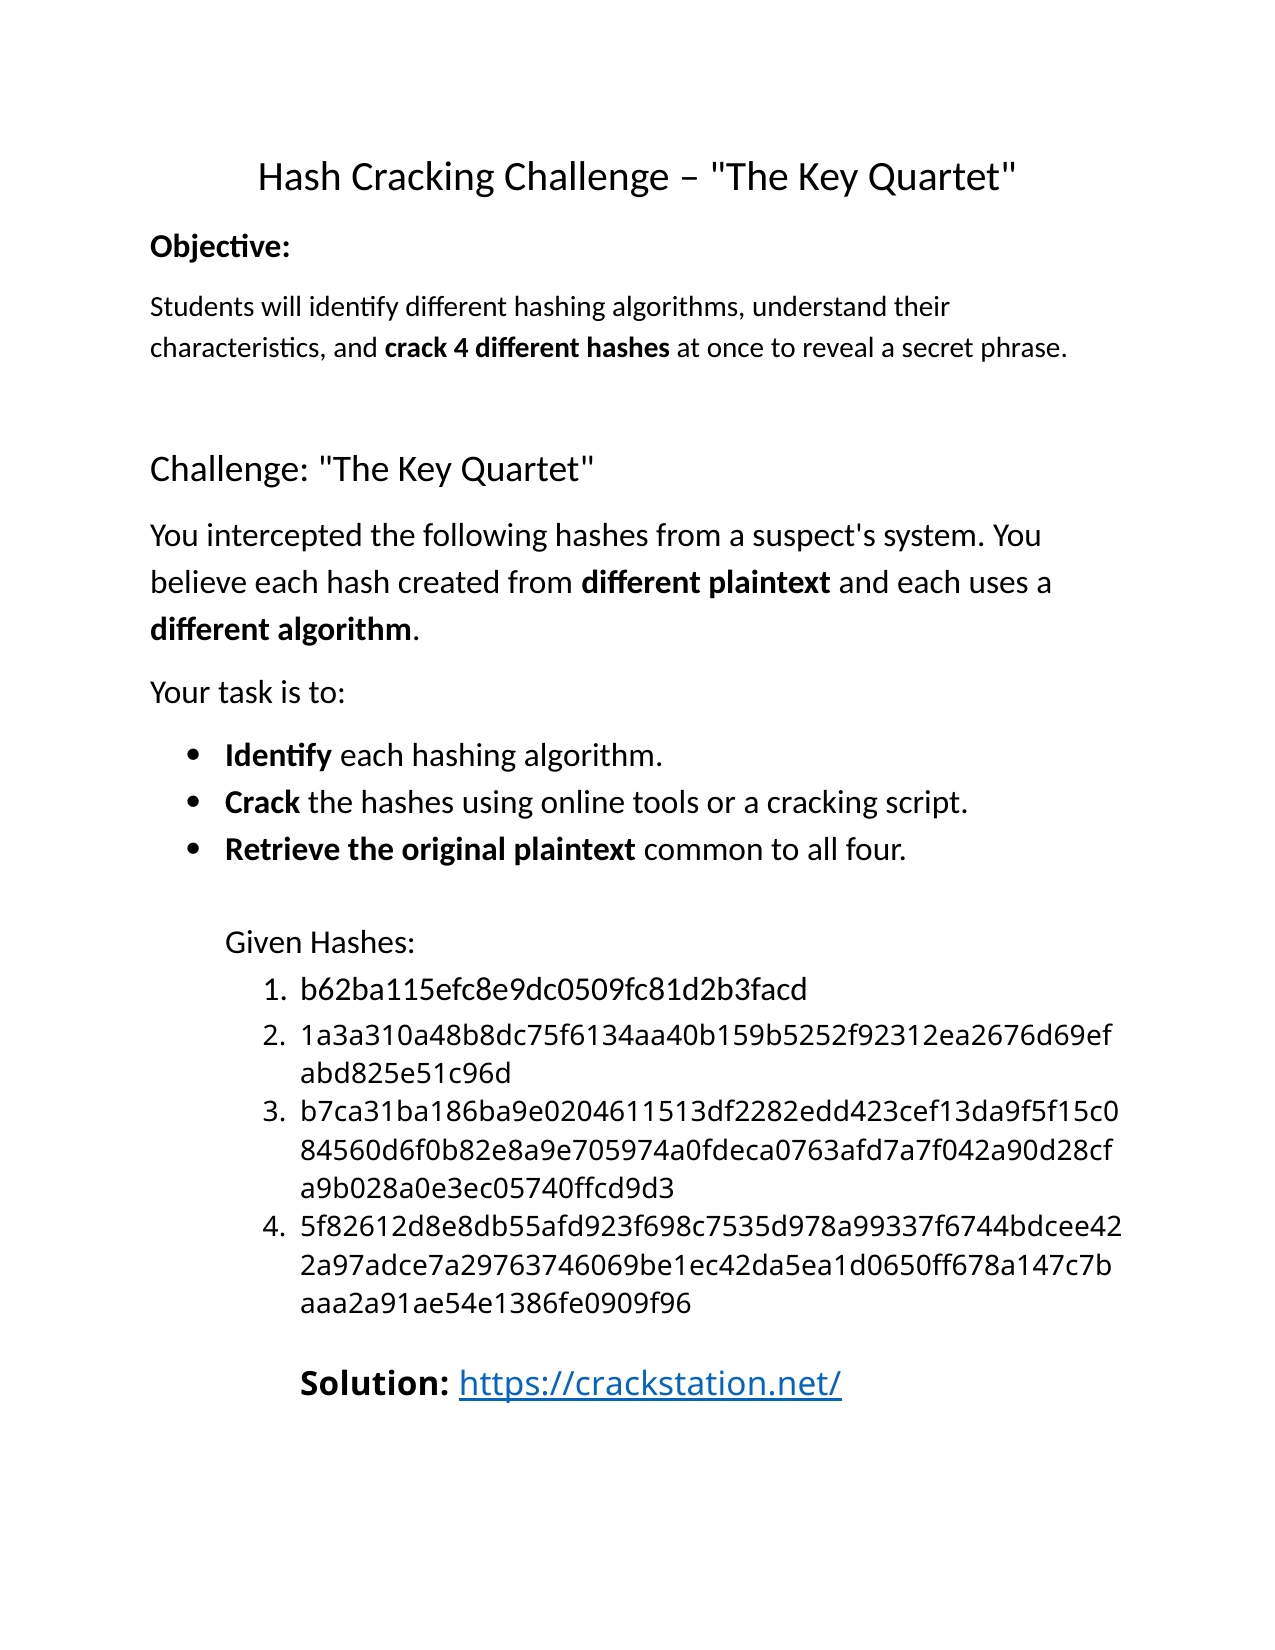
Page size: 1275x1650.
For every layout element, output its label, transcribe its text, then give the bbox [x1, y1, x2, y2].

list Given Hashes: [225, 922, 1125, 962]
text Objective: [150, 225, 1125, 266]
text Challenge: "The Key Quartet" [150, 445, 1125, 491]
list Identify each hashing algorithm. [187, 734, 1125, 775]
list 5f82612d8e8db55afd923f698c7535d978a99337f6744bdcee422a97adce7a29763746069be1ec42da5ea1d0650ff678a147c7baaa2a91ae54e1386fe0909f96 [262, 1207, 1125, 1322]
text Hash Cracking Challenge – "The Key Quartet" [150, 150, 1125, 201]
text Students will identify different hashing algorithms, understand their characteristics, and crack 4 different hashes at once to reveal a secret phrase. [150, 288, 1125, 365]
list 1a3a310a48b8dc75f6134aa40b159b5252f92312ea2676d69efabd825e51c96d [262, 1015, 1125, 1092]
text You intercepted the following hashes from a suspect's system. You believe each hash created from different plaintext and each uses a different algorithm. [150, 514, 1125, 648]
list Retrieve the original plaintext common to all four. [187, 828, 1125, 869]
text Your task is to: [150, 671, 1125, 712]
list b62ba115efc8e9dc0509fc81d2b3facd [262, 968, 1125, 1009]
list b7ca31ba186ba9e0204611513df2282edd423cef13da9f5f15c084560d6f0b82e8a9e705974a0fdeca0763afd7a7f042a90d28cfa9b028a0e3ec05740ffcd9d3 [262, 1092, 1125, 1207]
list Crack the hashes using online tools or a cracking script. [187, 781, 1125, 822]
list Solution: https://crackstation.net/ [300, 1360, 1125, 1406]
